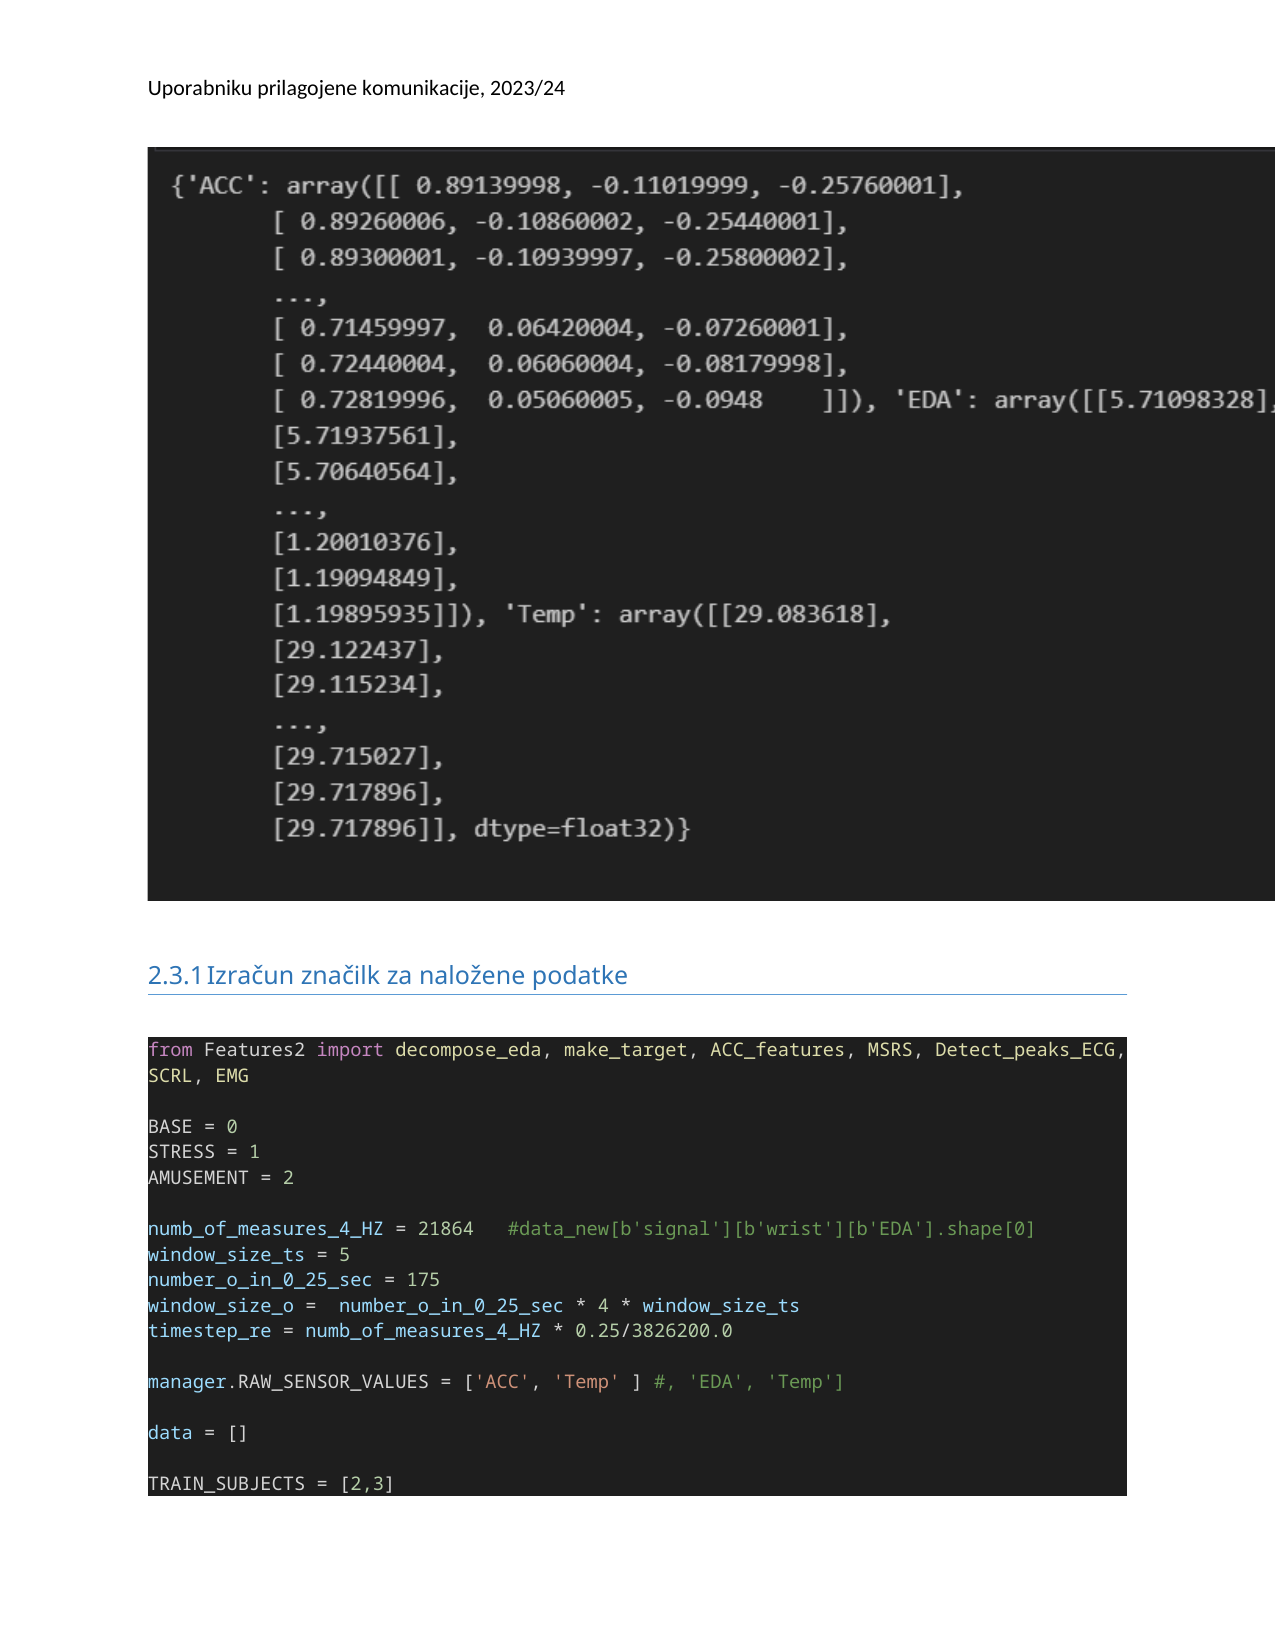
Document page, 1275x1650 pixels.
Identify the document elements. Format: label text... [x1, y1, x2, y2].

text STRESS = 1 [148, 1139, 1127, 1164]
text data = [] [148, 1419, 1127, 1445]
text number_o_in_0_25_sec = 175 [148, 1266, 1127, 1292]
text timestep_re = numb_of_measures_4_HZ * 0.25/3826200.0 [148, 1317, 1127, 1343]
subtitle Izračun značilk za naložene podatke [148, 958, 1127, 994]
text TRAIN_SUBJECTS = [2,3] [148, 1471, 1127, 1496]
text window_size_ts = 5 [148, 1241, 1127, 1266]
text numb_of_measures_4_HZ = 21864 #data_new[b'signal'][b'wrist'][b'EDA'].shape[0] [148, 1215, 1127, 1241]
text window_size_o = number_o_in_0_25_sec * 4 * window_size_ts [148, 1292, 1127, 1317]
text manager.RAW_SENSOR_VALUES = ['ACC', 'Temp' ] #, 'EDA', 'Temp'] [148, 1368, 1127, 1394]
picture [147, 147, 1275, 901]
text AMUSEMENT = 2 [148, 1164, 1127, 1190]
text from Features2 import decompose_eda, make_target, ACC_features, MSRS, Detect_peaks_ECG, SCRL, EMG [148, 1037, 1127, 1088]
text BASE = 0 [148, 1113, 1127, 1139]
